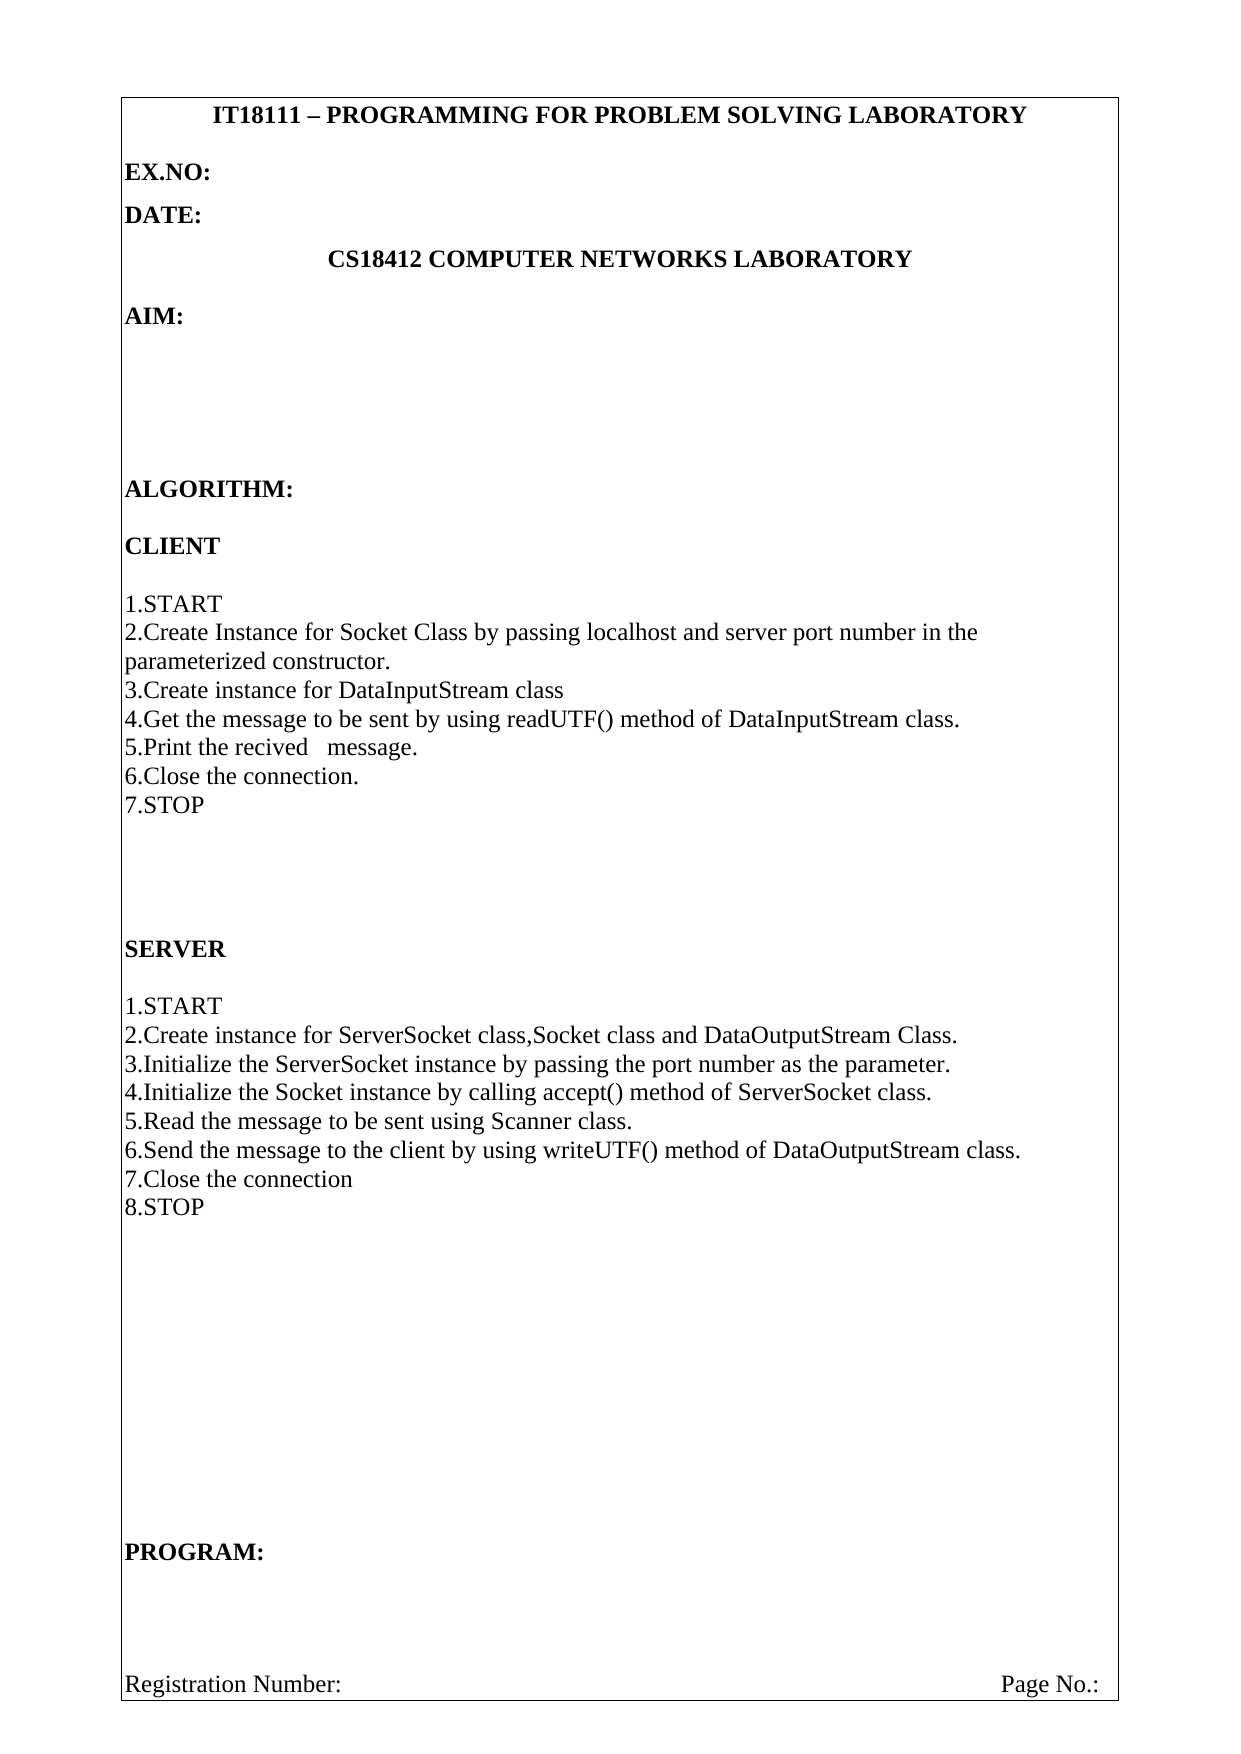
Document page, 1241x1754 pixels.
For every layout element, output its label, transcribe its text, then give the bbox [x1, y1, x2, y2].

text CLIENT [124, 531, 1116, 560]
text DATE: [124, 201, 1116, 229]
text EX.NO: [124, 157, 1116, 186]
list START [124, 991, 1116, 1020]
list Create instance for DataInputStream class [124, 675, 1116, 704]
text AIM: [124, 301, 1116, 330]
list Create instance for ServerSocket class,Socket class and DataOutputStream Class. [124, 1020, 1116, 1049]
list Read the message to be sent using Scanner class. [124, 1106, 1116, 1135]
text PROGRAM: [124, 1537, 1116, 1566]
text ALGORITHM: [124, 474, 1116, 502]
list Initialize the Socket instance by calling accept() method of ServerSocket class. [124, 1077, 1116, 1106]
list STOP [124, 1192, 1116, 1221]
list Get the message to be sent by using readUTF() method of DataInputStream class. [124, 704, 1116, 732]
list Send the message to the client by using writeUTF() method of DataOutputStream class. [124, 1135, 1116, 1164]
list Create Instance for Socket Class by passing localhost and server port number in the parameterized constructor. [124, 617, 1116, 675]
list START [124, 589, 1116, 617]
text SERVER [124, 934, 1116, 962]
text IT18111 – PROGRAMMING FOR PROBLEM SOLVING LABORATORY [124, 100, 1116, 129]
list Close the connection [124, 1164, 1116, 1192]
list Print the recived message. [124, 732, 1116, 761]
list Initialize the ServerSocket instance by passing the port number as the parameter. [124, 1049, 1116, 1077]
list STOP [124, 790, 1116, 819]
text CS18412 COMPUTER NETWORKS LABORATORY [124, 244, 1116, 272]
list Close the connection. [124, 761, 1116, 790]
